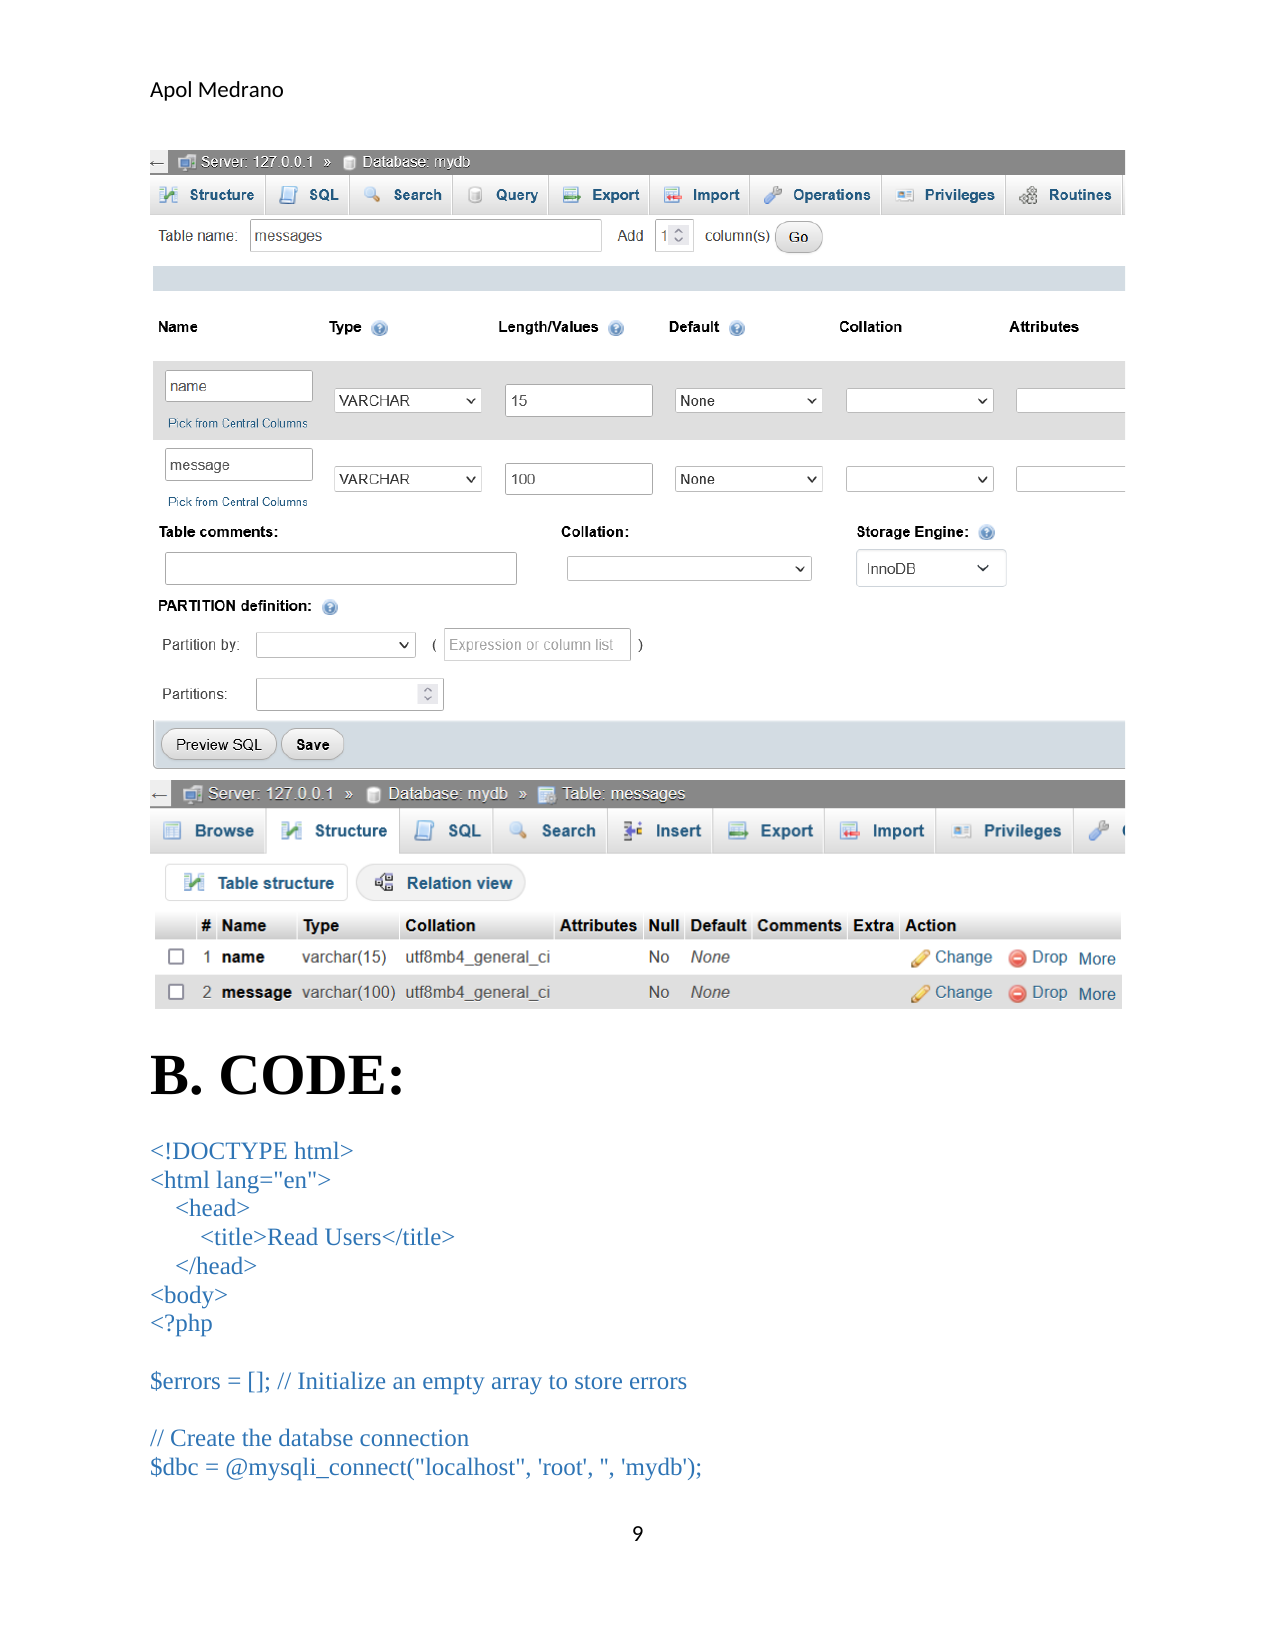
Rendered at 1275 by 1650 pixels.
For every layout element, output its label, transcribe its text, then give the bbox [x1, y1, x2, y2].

text <title>Read Users</title> [150, 1222, 1125, 1251]
text <head> [150, 1193, 1125, 1222]
text $errors = []; // Initialize an empty array to store errors [150, 1366, 1125, 1395]
text </head> [150, 1251, 1125, 1280]
text <?php [150, 1308, 1125, 1337]
text B. CODE: [150, 1040, 1125, 1107]
text <body> [150, 1280, 1125, 1308]
picture [150, 150, 1125, 1012]
text // Create the databse connection [150, 1423, 1125, 1452]
text <!DOCTYPE html> [150, 1136, 1125, 1165]
text $dbc = @mysqli_connect("localhost", 'root', '', 'mydb'); [150, 1452, 1125, 1481]
text <html lang="en"> [150, 1165, 1125, 1193]
